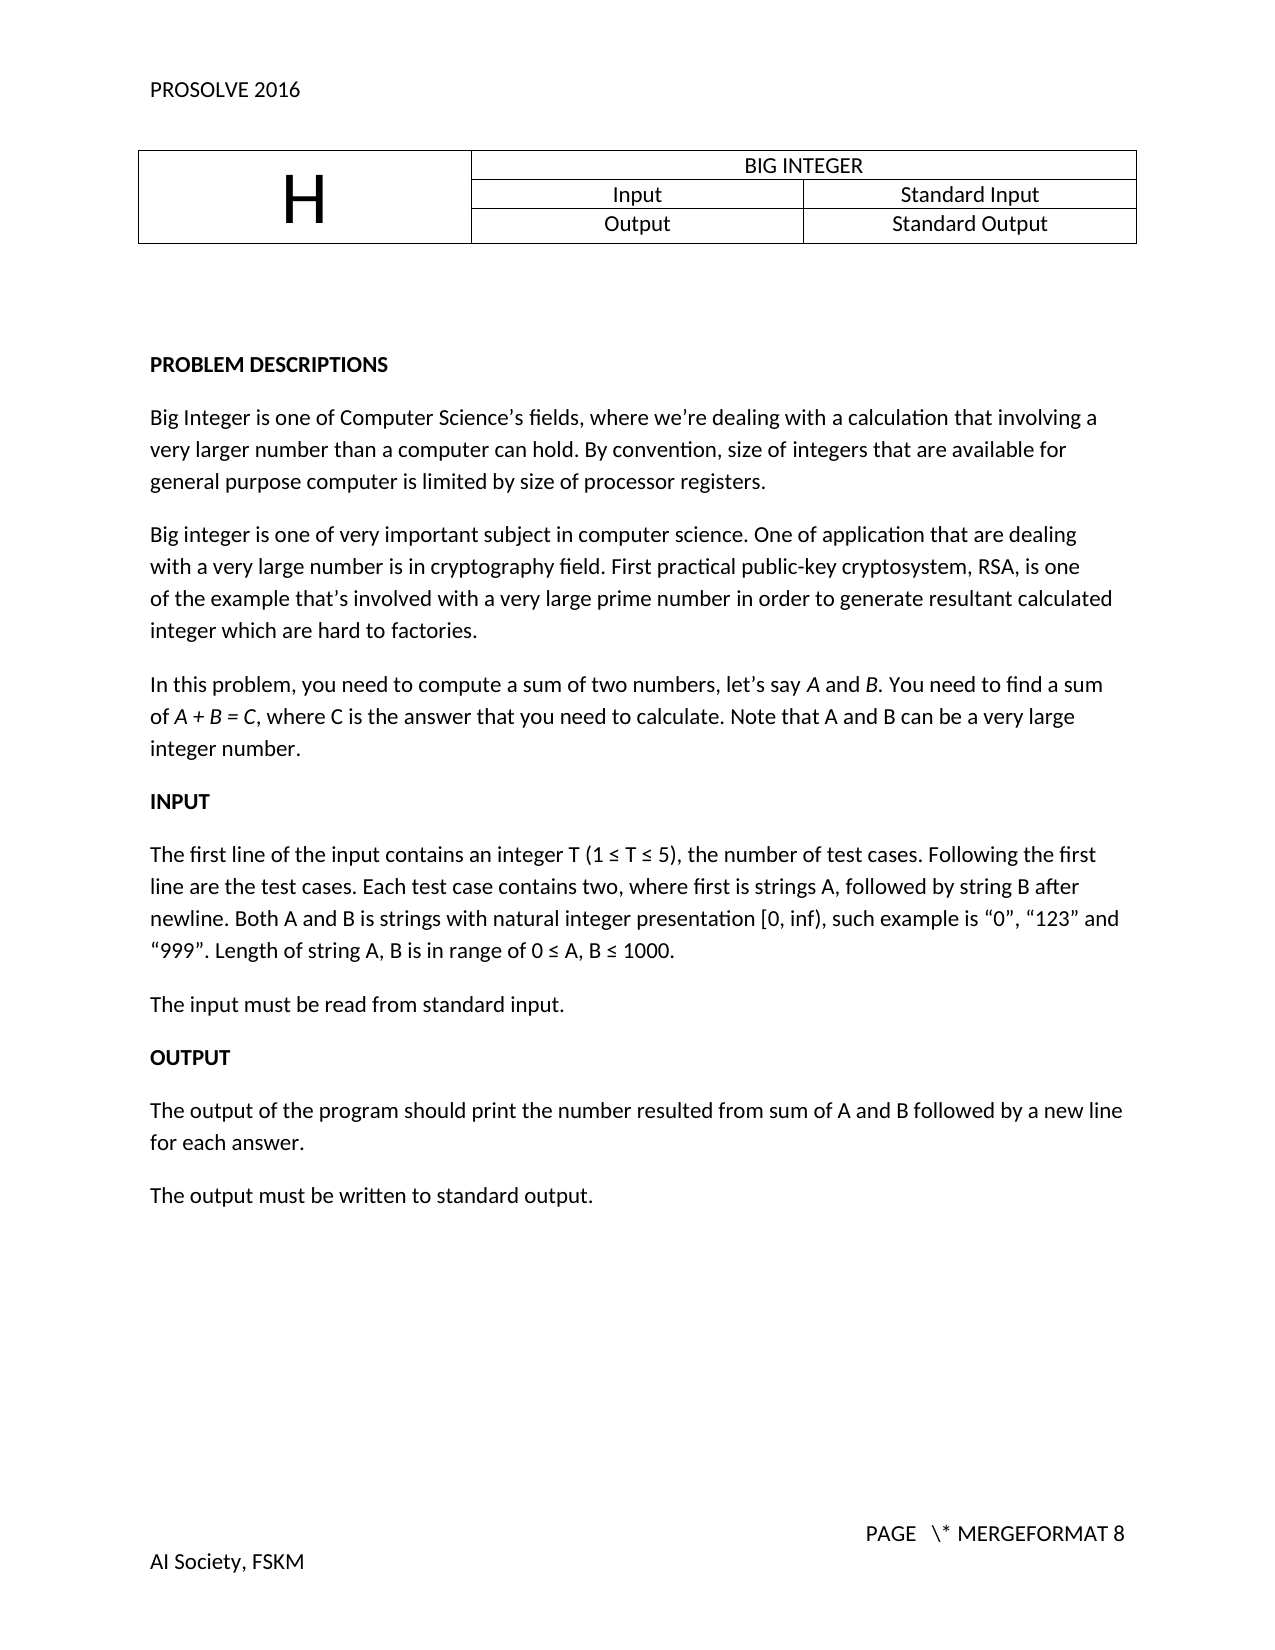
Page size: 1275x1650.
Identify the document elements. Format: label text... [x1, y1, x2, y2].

text In this problem, you need to compute a sum of two numbers, let’s say A and B. You need to find a sum of A + B = C, where C is the answer that you need to calculate. Note that A and B can be a very large integer number. [150, 670, 1125, 762]
text The first line of the input contains an integer T (1 ≤ T ≤ 5), the number of test cases. Following the first line are the test cases. Each test case contains two, where first is strings A, followed by string B after newline. Both A and B is strings with natural integer presentation [0, inf), such example is “0”, “123” and “999”. Length of string A, B is in range of 0 ≤ A, B ≤ 1000. [150, 840, 1125, 965]
table_cell Input [472, 180, 803, 208]
table_cell Output [472, 209, 803, 243]
text Big Integer is one of Computer Science’s fields, where we’re dealing with a calculation that involving a very larger number than a computer can hold. By convention, size of integers that are available for general purpose computer is limited by size of processor registers. [150, 403, 1125, 495]
text The output of the program should print the number resulted from sum of A and B followed by a new line for each answer. [150, 1096, 1125, 1156]
text Big integer is one of very important subject in computer science. One of application that are dealing with a very large number is in cryptography field. First practical public-key cryptosystem, RSA, is one of the example that’s involved with a very large prime number in order to generate resultant calculated integer which are hard to factories. [150, 520, 1125, 645]
table_cell Standard Output [804, 209, 1136, 243]
table_cell Standard Input [804, 180, 1136, 208]
text The input must be read from standard input. [150, 990, 1125, 1018]
table_header BIG INTEGER [472, 151, 1136, 179]
text The output must be written to standard output. [150, 1181, 1125, 1209]
text INPUT [150, 787, 1125, 815]
text OUTPUT [150, 1043, 1125, 1071]
table_header H [139, 151, 471, 243]
text PROBLEM DESCRIPTIONS [150, 350, 1125, 378]
